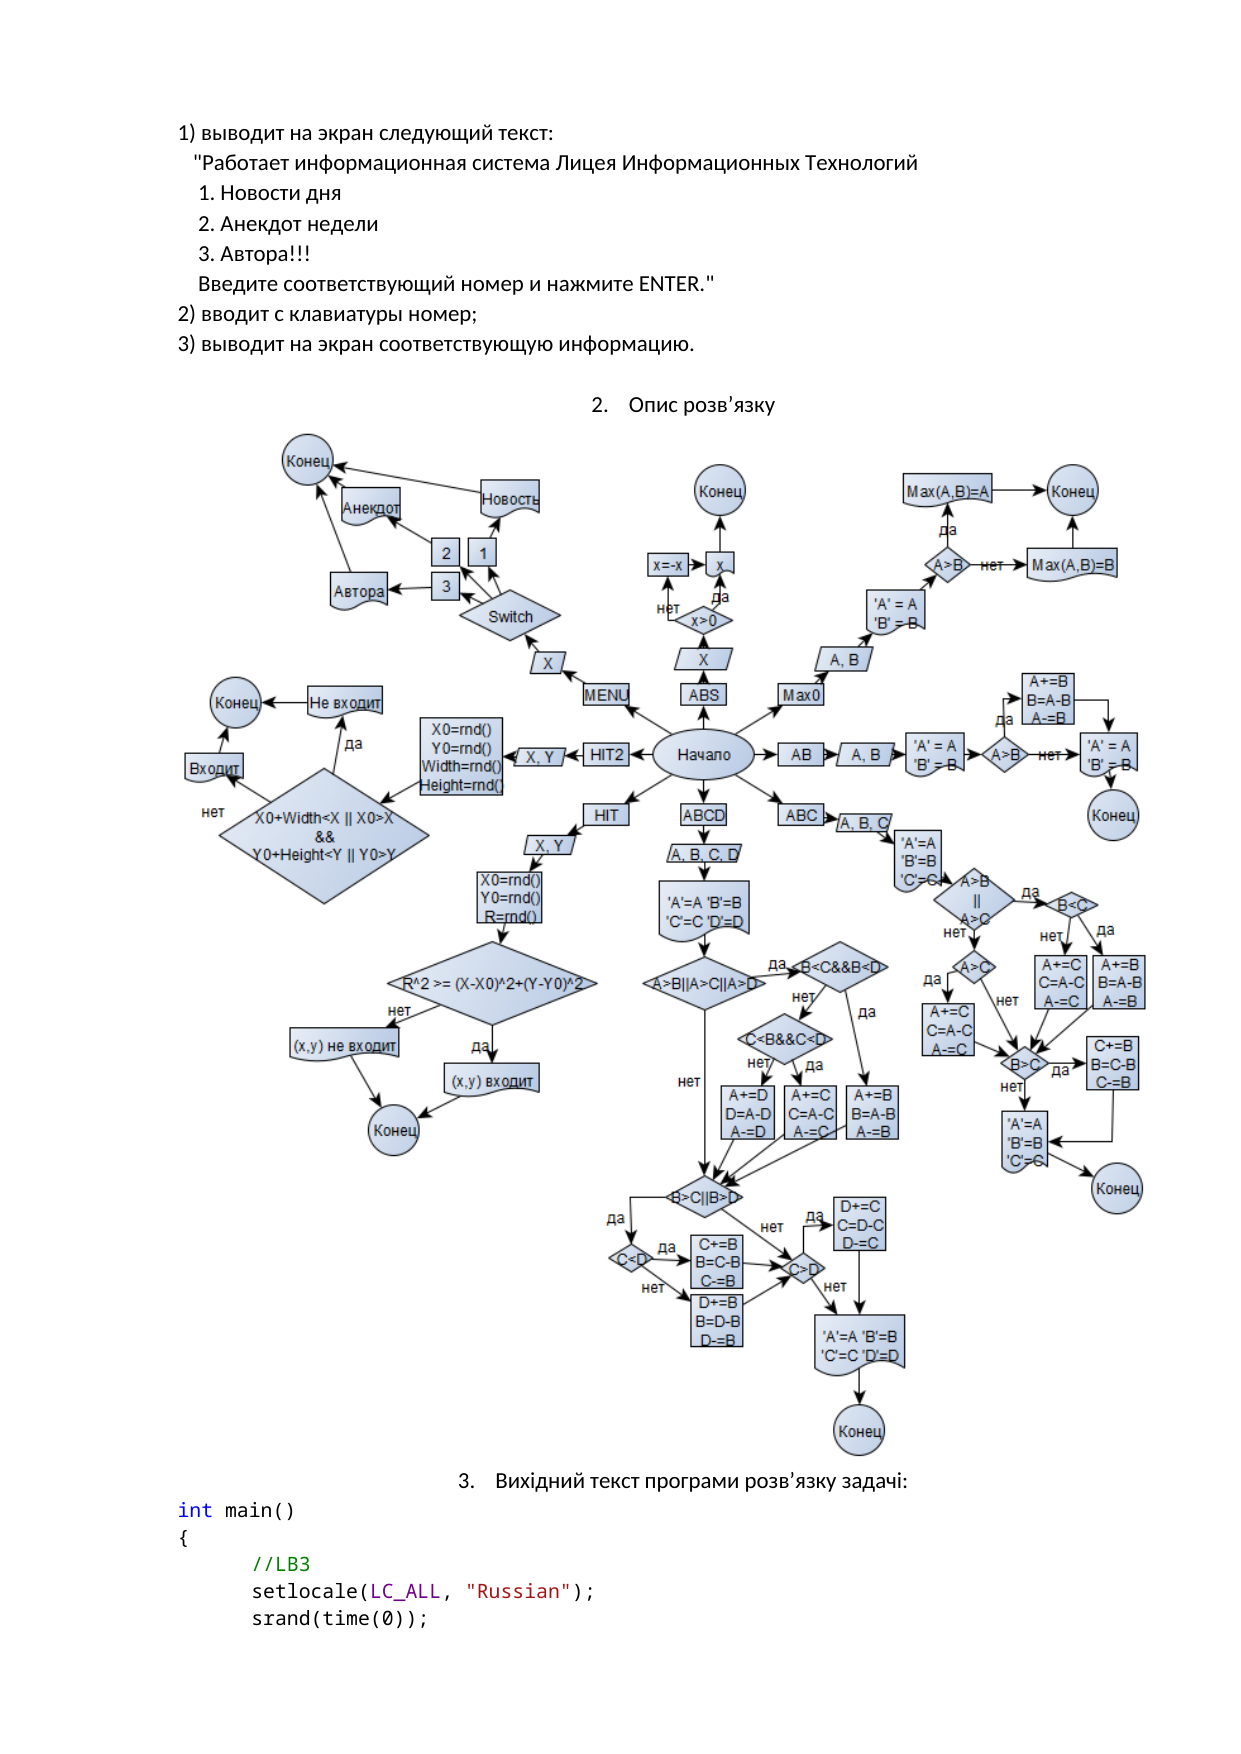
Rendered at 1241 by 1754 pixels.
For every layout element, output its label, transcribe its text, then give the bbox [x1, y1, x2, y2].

text "Работает информационная система Лицея Информационных Технологий [177, 148, 1152, 176]
text { [177, 1523, 1152, 1551]
text 1. Новости дня [177, 178, 1152, 207]
text 3) выводит на экран соответствующую информацию. [177, 329, 1152, 358]
text srand(time(0)); [177, 1604, 1152, 1631]
text Введите соответствующий номер и нажмите ENTER." [177, 269, 1152, 297]
text int main() [177, 1497, 1152, 1523]
text //LB3 [177, 1551, 1152, 1577]
text 2. Анекдот недели [177, 209, 1152, 237]
text 1) выводит на экран следующий текст: [177, 118, 1152, 146]
picture [177, 420, 1152, 1465]
text setlocale(LC_ALL, "Russian"); [177, 1577, 1152, 1604]
text 3. Автора!!! [177, 239, 1152, 267]
list Опис розв’язку [215, 390, 1152, 418]
text 2) вводит с клавиатуры номер; [177, 299, 1152, 327]
list Вихідний текст програми розв’язку задачі: [215, 1466, 1152, 1494]
